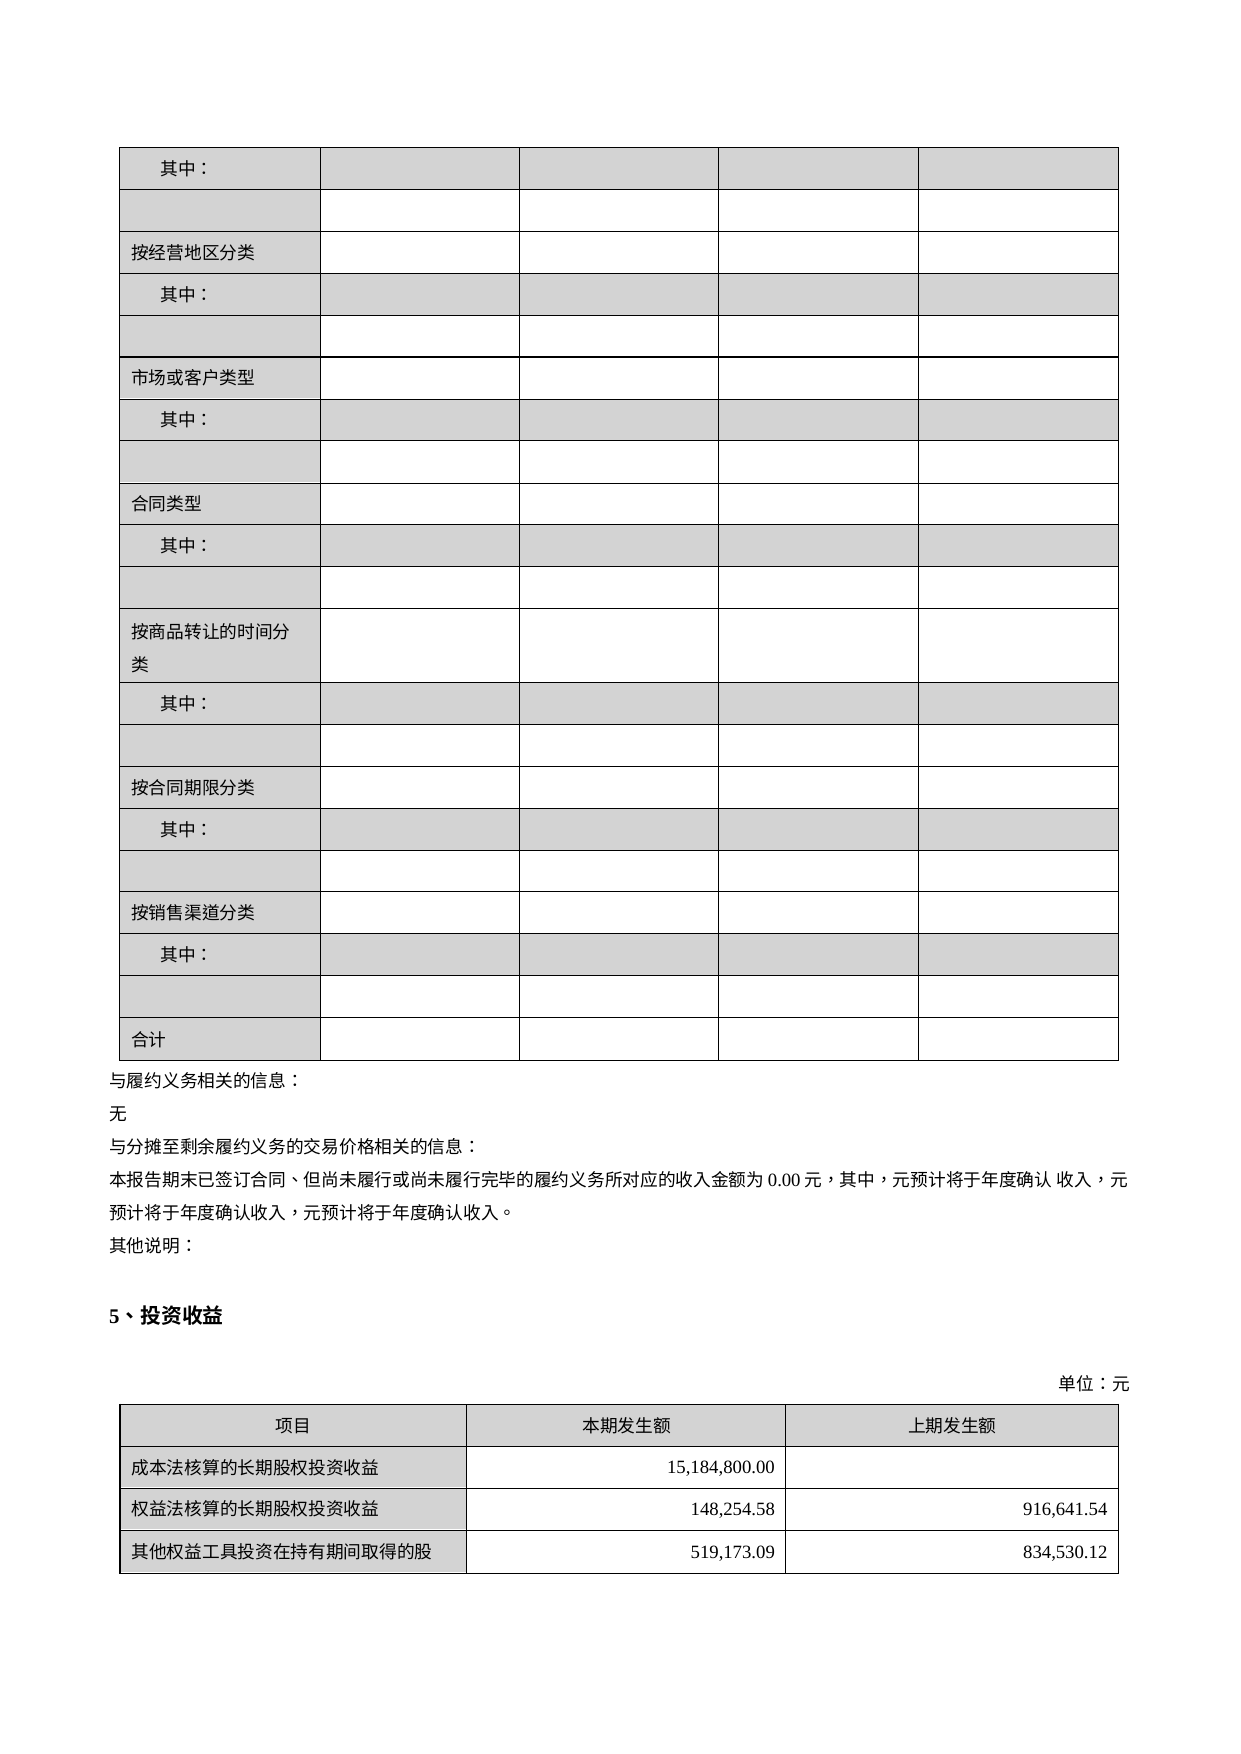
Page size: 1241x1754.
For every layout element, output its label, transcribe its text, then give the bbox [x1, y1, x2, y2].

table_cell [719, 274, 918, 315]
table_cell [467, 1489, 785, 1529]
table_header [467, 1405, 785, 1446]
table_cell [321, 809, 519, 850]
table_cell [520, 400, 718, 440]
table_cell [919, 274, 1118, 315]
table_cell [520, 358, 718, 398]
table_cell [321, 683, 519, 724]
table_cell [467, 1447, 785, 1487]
text 与履约义务相关的信息： [109, 1061, 1129, 1094]
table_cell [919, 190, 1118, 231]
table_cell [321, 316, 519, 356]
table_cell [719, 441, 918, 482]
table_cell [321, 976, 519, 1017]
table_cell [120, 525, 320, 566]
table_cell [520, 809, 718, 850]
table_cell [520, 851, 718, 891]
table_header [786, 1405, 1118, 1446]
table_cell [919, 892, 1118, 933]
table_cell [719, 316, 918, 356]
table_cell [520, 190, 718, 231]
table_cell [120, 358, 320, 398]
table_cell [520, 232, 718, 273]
text 无 [109, 1094, 1129, 1127]
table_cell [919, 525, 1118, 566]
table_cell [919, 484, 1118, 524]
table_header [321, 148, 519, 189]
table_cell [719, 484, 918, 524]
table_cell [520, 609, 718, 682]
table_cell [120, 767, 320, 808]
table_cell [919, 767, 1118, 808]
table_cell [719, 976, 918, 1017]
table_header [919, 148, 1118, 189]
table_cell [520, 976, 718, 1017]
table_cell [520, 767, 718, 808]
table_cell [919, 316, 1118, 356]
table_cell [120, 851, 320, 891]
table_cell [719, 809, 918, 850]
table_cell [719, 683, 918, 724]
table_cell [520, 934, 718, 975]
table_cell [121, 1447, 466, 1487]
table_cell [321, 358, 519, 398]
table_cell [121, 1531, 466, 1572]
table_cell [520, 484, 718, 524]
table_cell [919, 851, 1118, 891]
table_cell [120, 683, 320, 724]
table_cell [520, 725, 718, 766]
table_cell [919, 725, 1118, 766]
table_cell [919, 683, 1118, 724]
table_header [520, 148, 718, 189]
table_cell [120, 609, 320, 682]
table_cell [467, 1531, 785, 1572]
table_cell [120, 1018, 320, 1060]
text 单位：元 [109, 1371, 1129, 1395]
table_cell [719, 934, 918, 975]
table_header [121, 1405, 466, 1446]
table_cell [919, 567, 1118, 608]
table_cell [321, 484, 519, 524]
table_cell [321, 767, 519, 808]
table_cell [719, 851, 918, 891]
subtitle 5、投资收益 [109, 1301, 1129, 1329]
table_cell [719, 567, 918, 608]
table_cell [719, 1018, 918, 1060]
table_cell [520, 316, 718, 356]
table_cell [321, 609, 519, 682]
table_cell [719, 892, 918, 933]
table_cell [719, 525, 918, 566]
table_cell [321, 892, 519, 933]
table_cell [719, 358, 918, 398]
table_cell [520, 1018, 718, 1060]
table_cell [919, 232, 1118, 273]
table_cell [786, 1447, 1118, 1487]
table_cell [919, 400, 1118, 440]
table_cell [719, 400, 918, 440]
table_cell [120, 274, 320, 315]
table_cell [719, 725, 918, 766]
text 本报告期末已签订合同、但尚未履行或尚未履行完毕的履约义务所对应的收入金额为0.00元，其中，元预计将于年度确认 收入，元预计将于年度确认收入，元预计将于年度确认收入。 [109, 1160, 1129, 1226]
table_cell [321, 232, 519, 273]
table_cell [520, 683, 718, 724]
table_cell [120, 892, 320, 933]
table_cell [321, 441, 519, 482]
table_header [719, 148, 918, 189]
text 与分摊至剩余履约义务的交易价格相关的信息： [109, 1127, 1129, 1160]
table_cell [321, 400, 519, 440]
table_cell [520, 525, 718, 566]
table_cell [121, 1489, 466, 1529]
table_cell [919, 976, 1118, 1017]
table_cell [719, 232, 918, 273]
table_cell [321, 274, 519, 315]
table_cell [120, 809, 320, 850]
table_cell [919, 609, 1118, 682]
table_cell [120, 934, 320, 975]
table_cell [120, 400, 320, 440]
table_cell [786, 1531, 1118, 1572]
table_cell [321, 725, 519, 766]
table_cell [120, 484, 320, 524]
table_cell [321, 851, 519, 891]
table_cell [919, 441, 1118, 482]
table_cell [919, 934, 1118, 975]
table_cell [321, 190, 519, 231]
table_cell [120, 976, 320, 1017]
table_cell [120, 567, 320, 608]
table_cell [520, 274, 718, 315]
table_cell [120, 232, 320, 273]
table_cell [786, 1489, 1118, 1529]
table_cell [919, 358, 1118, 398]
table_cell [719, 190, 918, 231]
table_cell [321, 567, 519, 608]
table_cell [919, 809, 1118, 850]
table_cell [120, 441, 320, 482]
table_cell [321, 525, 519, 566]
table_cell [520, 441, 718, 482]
text 其他说明： [109, 1226, 1129, 1259]
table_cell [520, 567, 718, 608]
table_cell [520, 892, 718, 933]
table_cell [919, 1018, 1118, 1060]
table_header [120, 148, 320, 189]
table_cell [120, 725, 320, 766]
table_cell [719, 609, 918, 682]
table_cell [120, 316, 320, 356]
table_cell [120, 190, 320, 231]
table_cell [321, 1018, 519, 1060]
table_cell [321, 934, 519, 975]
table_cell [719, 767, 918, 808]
